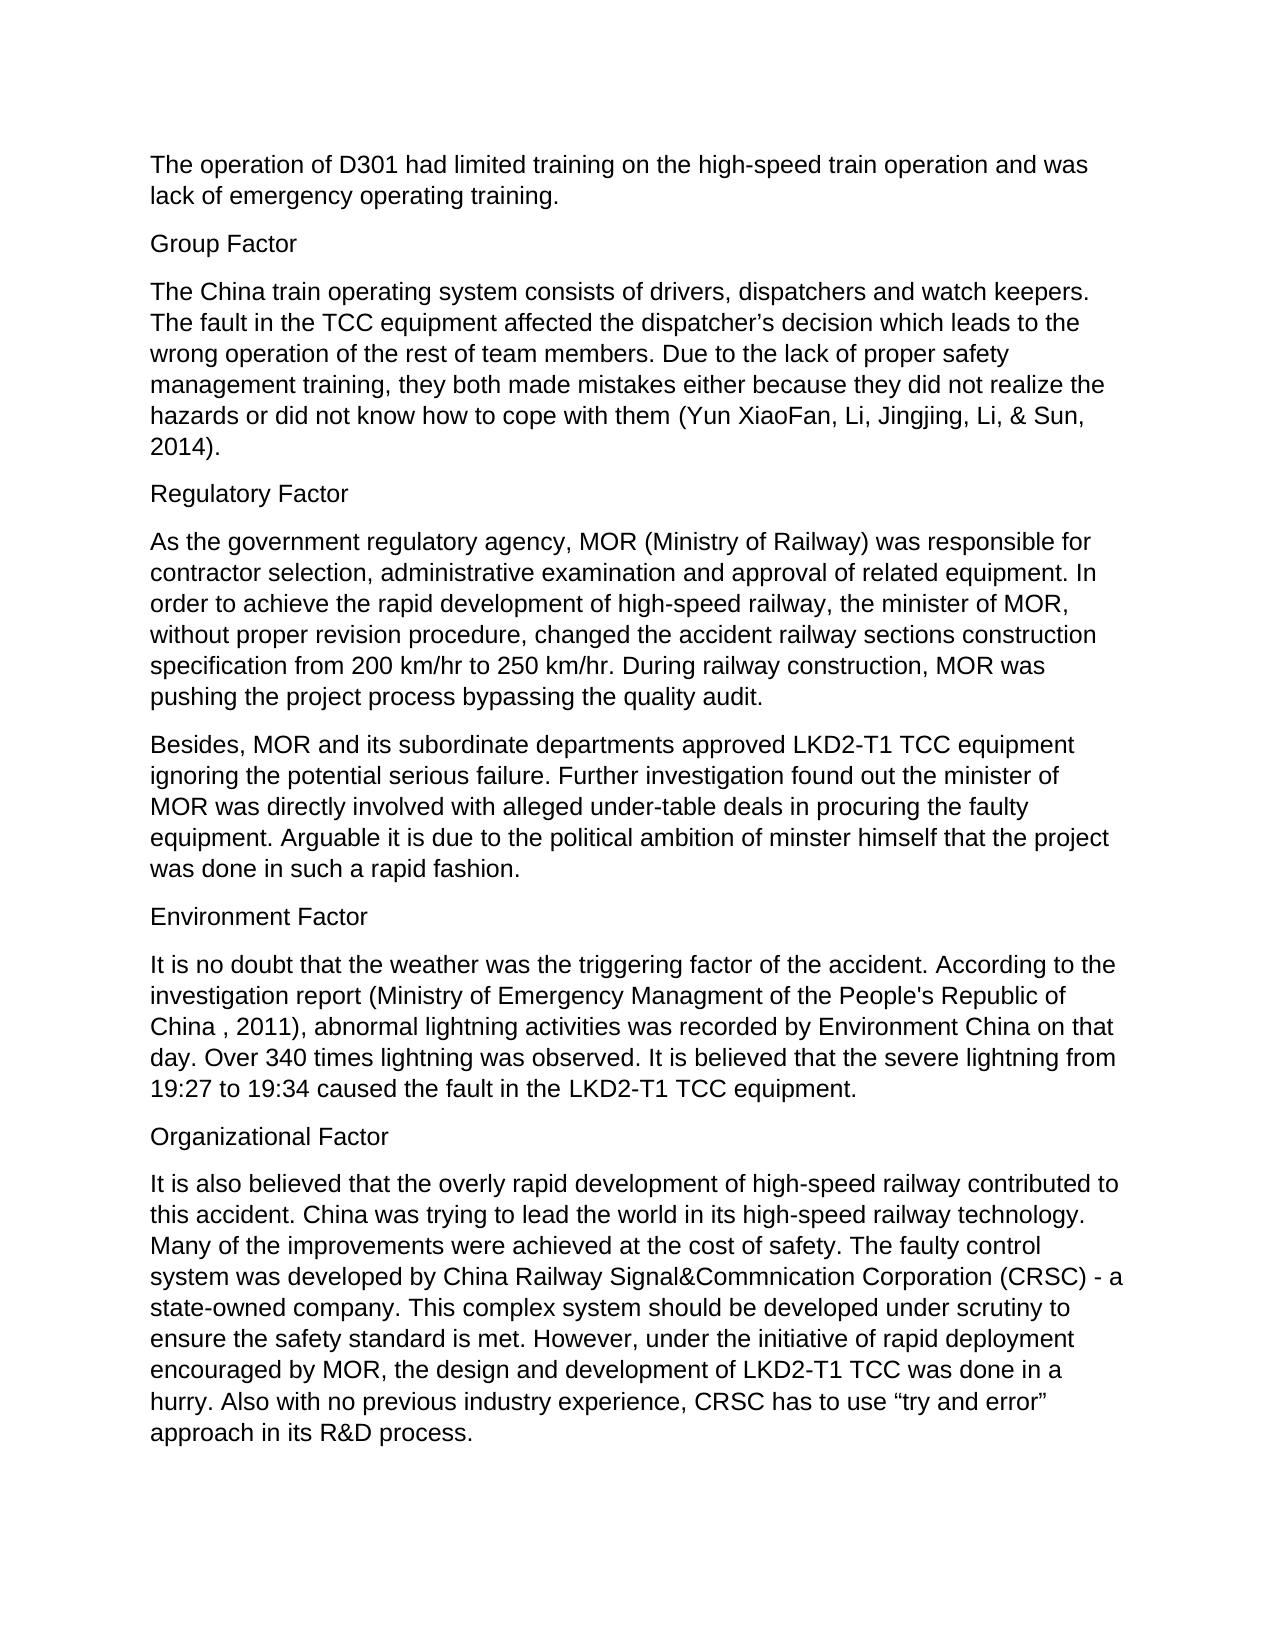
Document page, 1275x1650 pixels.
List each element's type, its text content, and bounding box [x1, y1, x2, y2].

text It is also believed that the overly rapid development of high-speed railway contributed to this accident. China was trying to lead the world in its high-speed railway technology. Many of the improvements were achieved at the cost of safety. The faulty control system was developed by China Railway Signal&Commnication Corporation (CRSC) - a state-owned company. This complex system should be developed under scrutiny to ensure the safety standard is met. However, under the initiative of rapid deployment encouraged by MOR, the design and development of LKD2-T1 TCC was done in a hurry. Also with no previous industry experience, CRSC has to use “try and error” approach in its R&D process. [150, 1169, 1125, 1446]
text Organizational Factor [150, 1121, 1125, 1150]
text Group Factor [150, 229, 1125, 257]
text Environment Factor [150, 902, 1125, 931]
text Regulatory Factor [150, 479, 1125, 508]
text The operation of D301 had limited training on the high-speed train operation and was lack of emergency operating training. [150, 150, 1125, 210]
text It is no doubt that the weather was the triggering factor of the accident. According to the investigation report , abnormal lightning activities was recorded by Environment China on that day. Over 340 times lightning was observed. It is believed that the severe lightning from 19:27 to 19:34 caused the fault in the LKD2-T1 TCC equipment. [150, 949, 1125, 1102]
text The China train operating system consists of drivers, dispatchers and watch keepers. The fault in the TCC equipment affected the dispatcher’s decision which leads to the wrong operation of the rest of team members. Due to the lack of proper safety management training, they both made mistakes either because they did not realize the hazards or did not know how to cope with them. [150, 276, 1125, 460]
text As the government regulatory agency, MOR (Ministry of Railway) was responsible for contractor selection, administrative examination and approval of related equipment. In order to achieve the rapid development of high-speed railway, the minister of MOR, without proper revision procedure, changed the accident railway sections construction specification from 200 km/hr to 250 km/hr. During railway construction, MOR was pushing the project process bypassing the quality audit. [150, 527, 1125, 711]
text Besides, MOR and its subordinate departments approved LKD2-T1 TCC equipment ignoring the potential serious failure. Further investigation found out the minister of MOR was directly involved with alleged under-table deals in procuring the faulty equipment. Arguable it is due to the political ambition of minster himself that the project was done in such a rapid fashion. [150, 730, 1125, 883]
